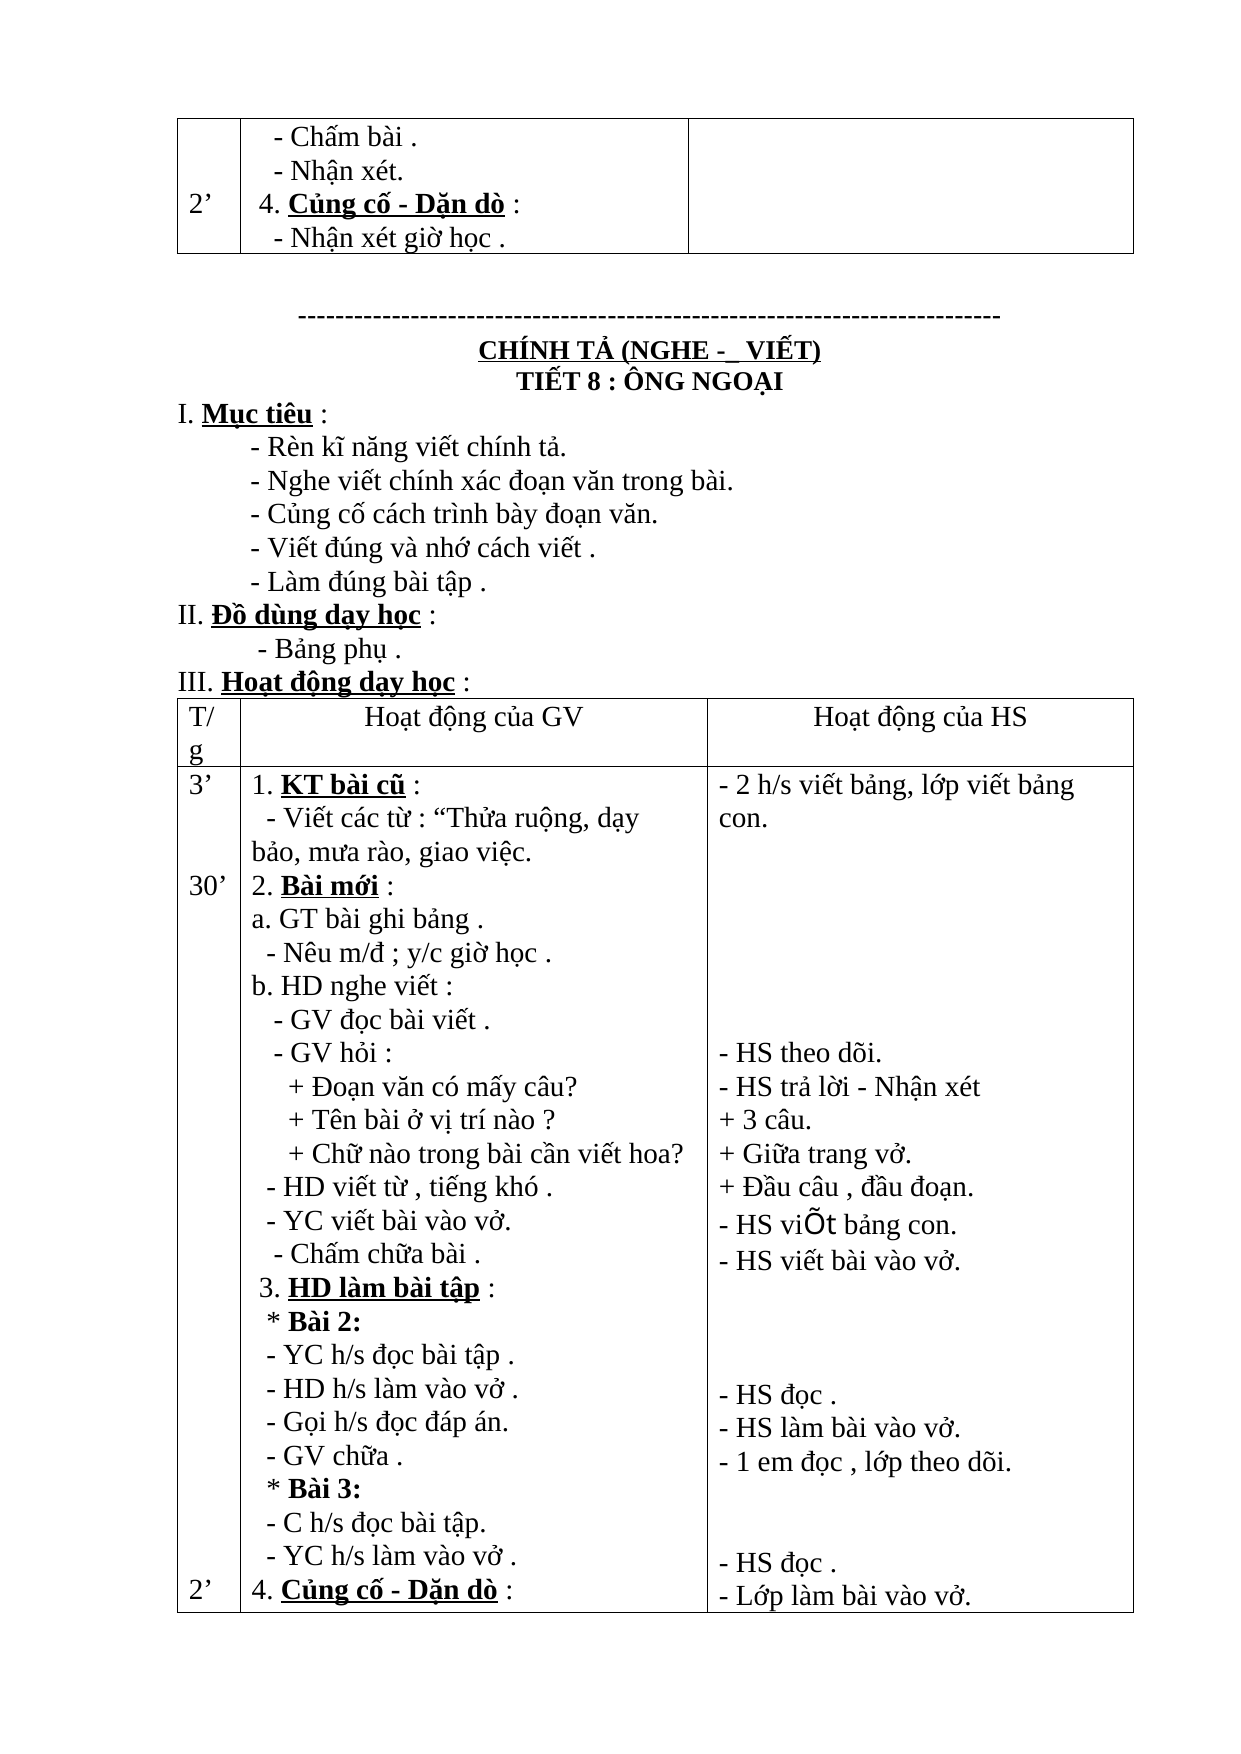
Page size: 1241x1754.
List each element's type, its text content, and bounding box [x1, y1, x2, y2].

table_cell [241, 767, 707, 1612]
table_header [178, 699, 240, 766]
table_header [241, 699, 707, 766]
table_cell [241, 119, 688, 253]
text CHÍNH TẢ (NGHE -_ VIẾT) [177, 334, 1122, 365]
text - Rèn kĩ năng viết chính tả. [177, 429, 1122, 463]
text - Bảng phụ . [177, 631, 1122, 664]
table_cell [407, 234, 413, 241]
text - Viết đúng và nhớ cách viết . [177, 530, 1122, 564]
text - Củng cố cách trình bày đoạn văn. [177, 497, 1122, 530]
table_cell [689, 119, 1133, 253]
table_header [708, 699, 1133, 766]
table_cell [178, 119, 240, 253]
text II. Đồ dùng dạy học : [177, 597, 1122, 631]
text TIẾT 8 : ÔNG NGOẠI [177, 365, 1122, 396]
text --------------------------------------------------------------------------- [177, 294, 1122, 334]
text III. Hoạt động dạy học : [177, 664, 1122, 698]
text - Làm đúng bài tập . [177, 564, 1122, 597]
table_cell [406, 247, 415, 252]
text - Nghe viết chính xác đoạn văn trong bài. [177, 463, 1122, 497]
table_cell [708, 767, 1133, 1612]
text I. Mục tiêu : [177, 396, 1122, 429]
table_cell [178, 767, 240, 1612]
